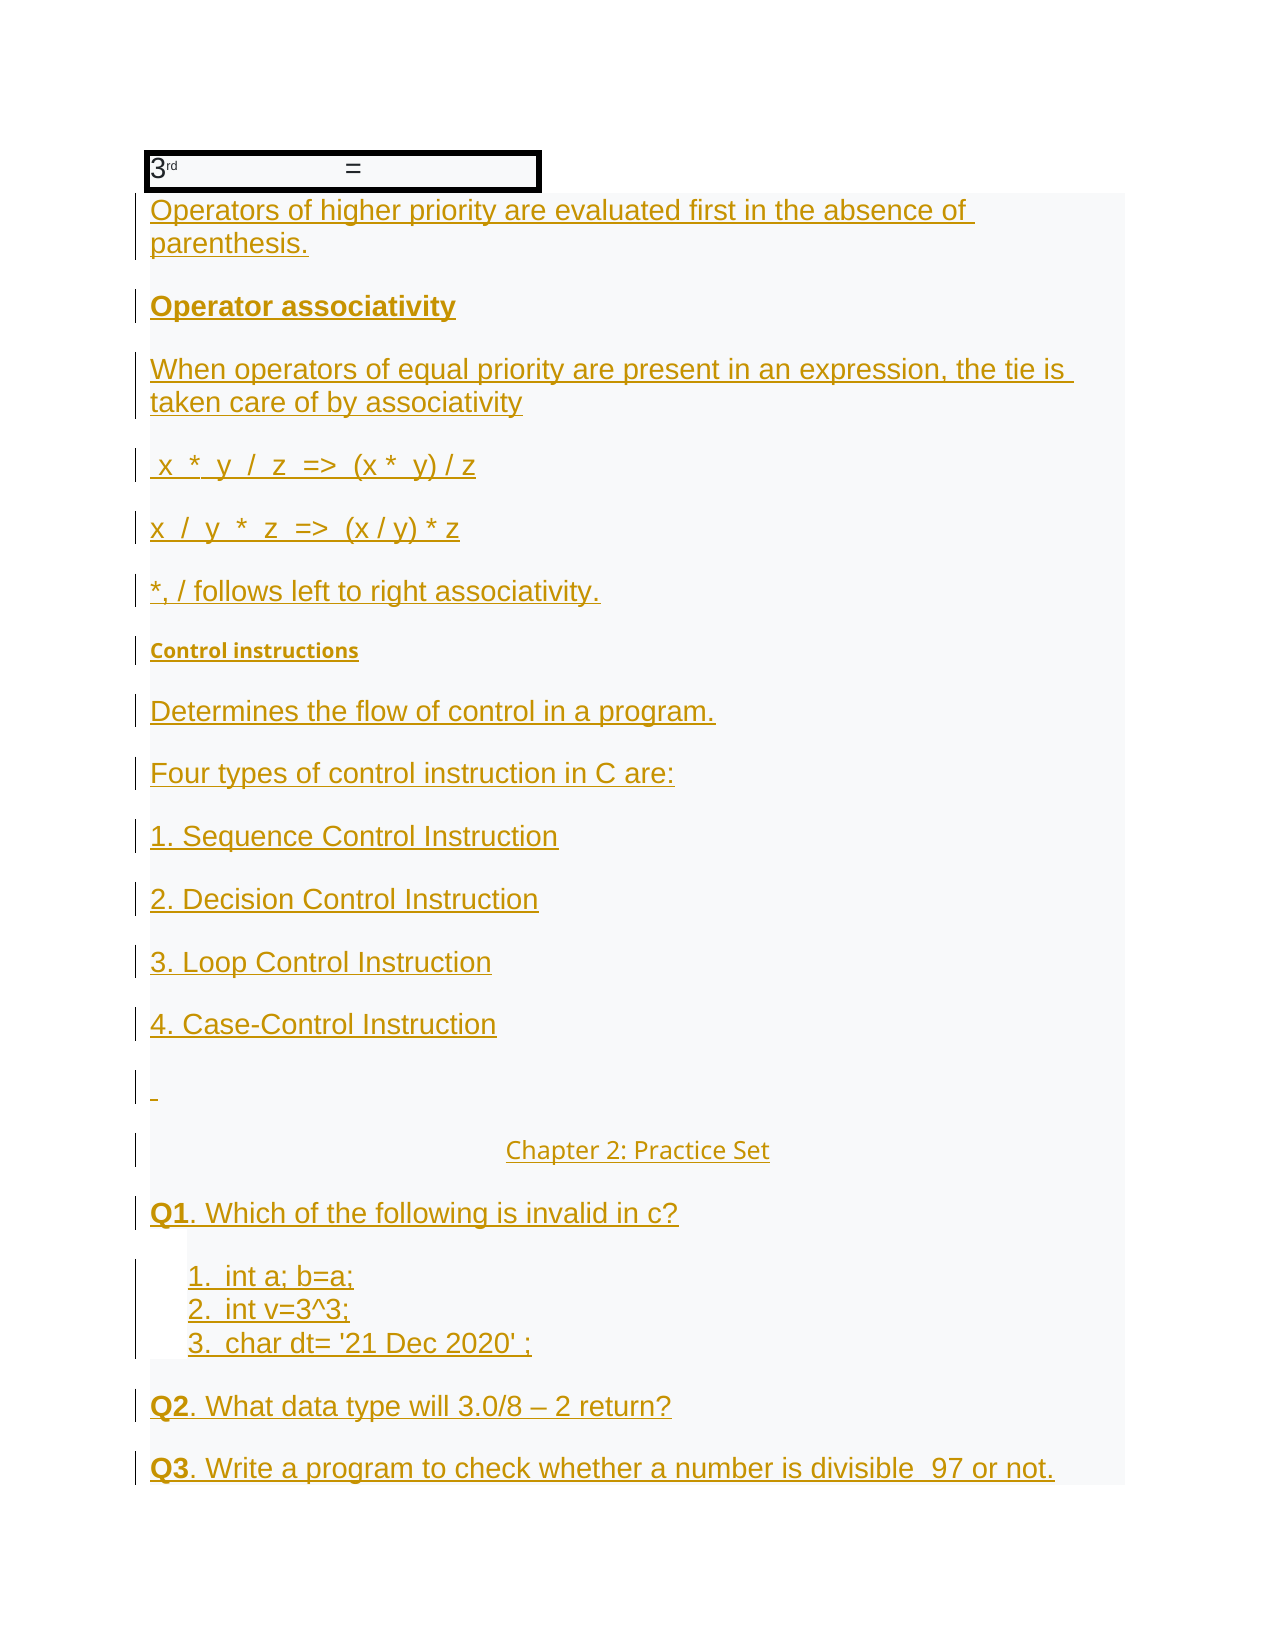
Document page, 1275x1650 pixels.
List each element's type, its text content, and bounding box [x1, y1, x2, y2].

table_cell 3rd [150, 156, 341, 187]
table_cell = [341, 156, 536, 187]
